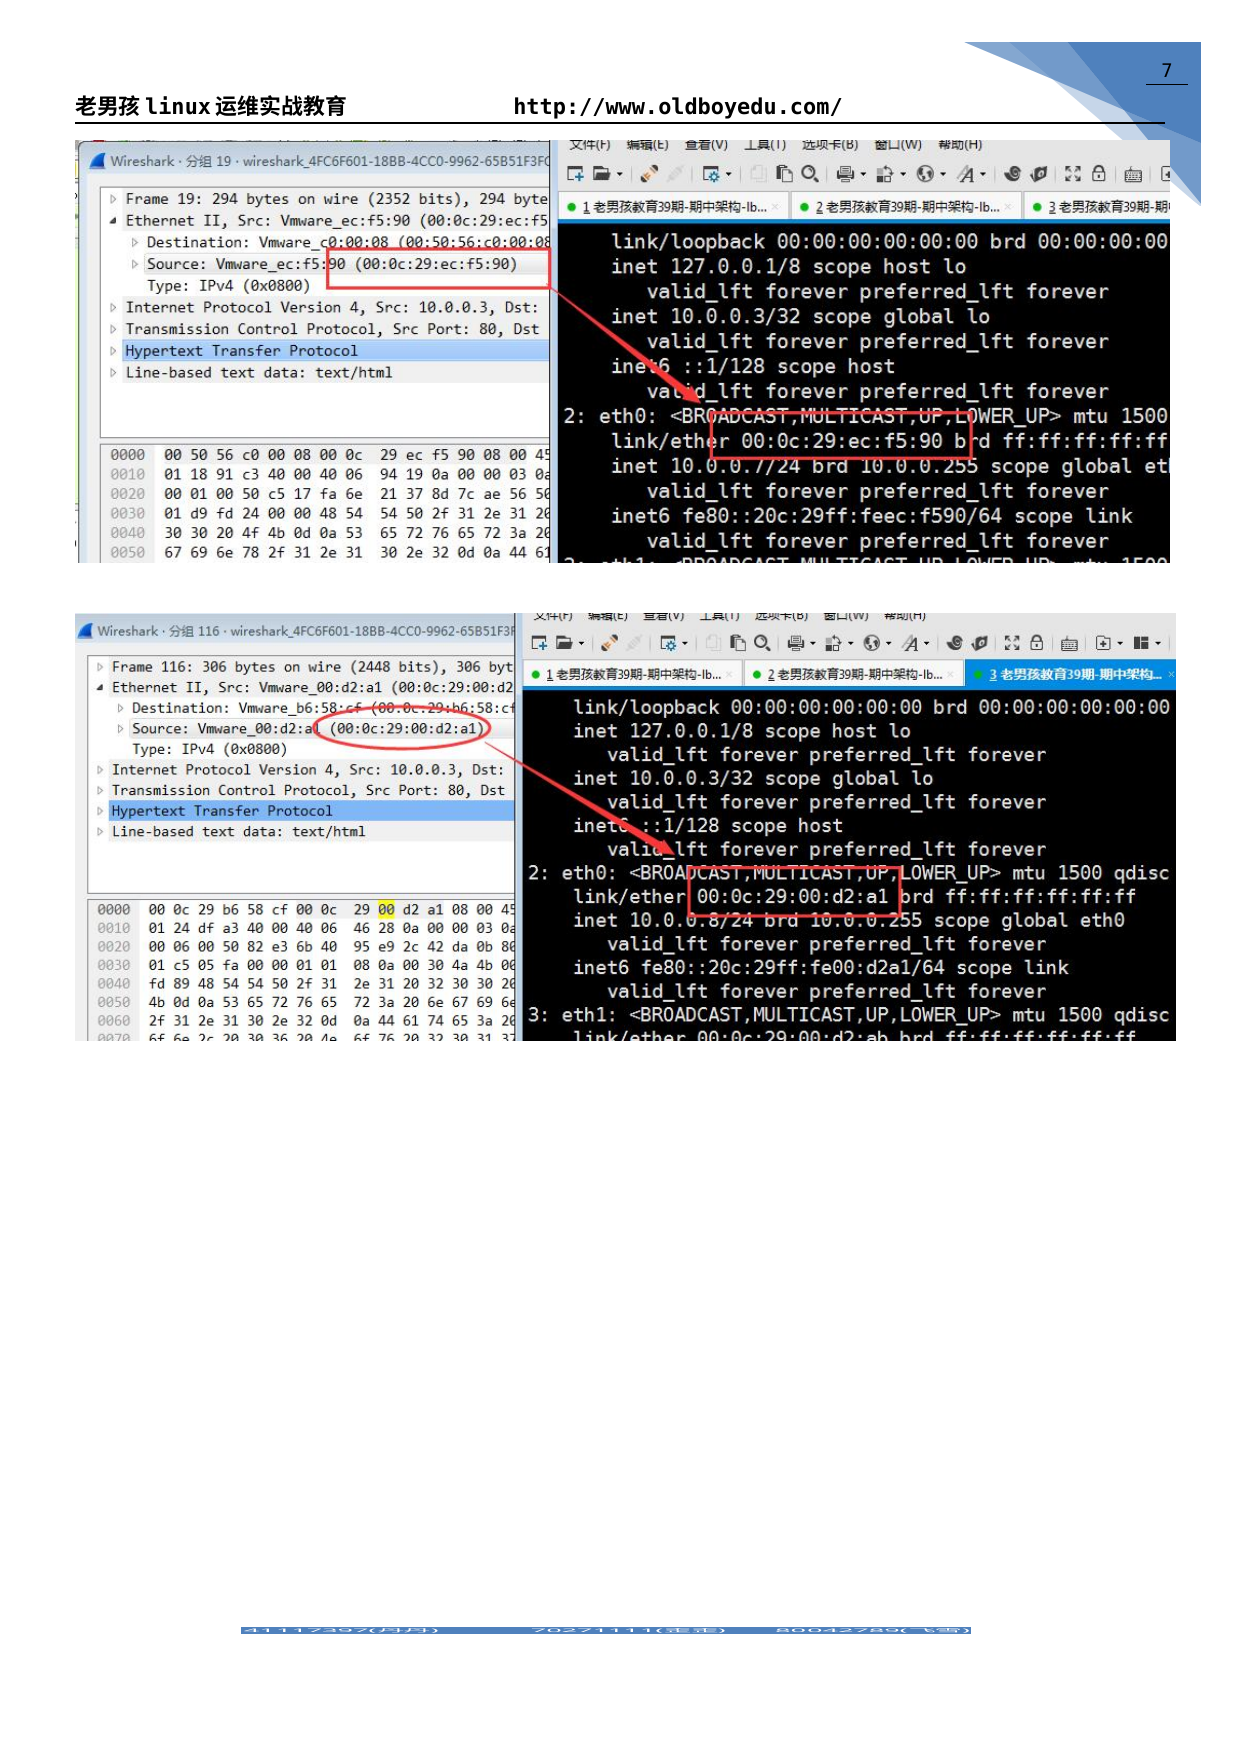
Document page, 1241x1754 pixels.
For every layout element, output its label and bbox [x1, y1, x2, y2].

picture [75, 613, 1176, 1041]
picture [75, 42, 1201, 563]
